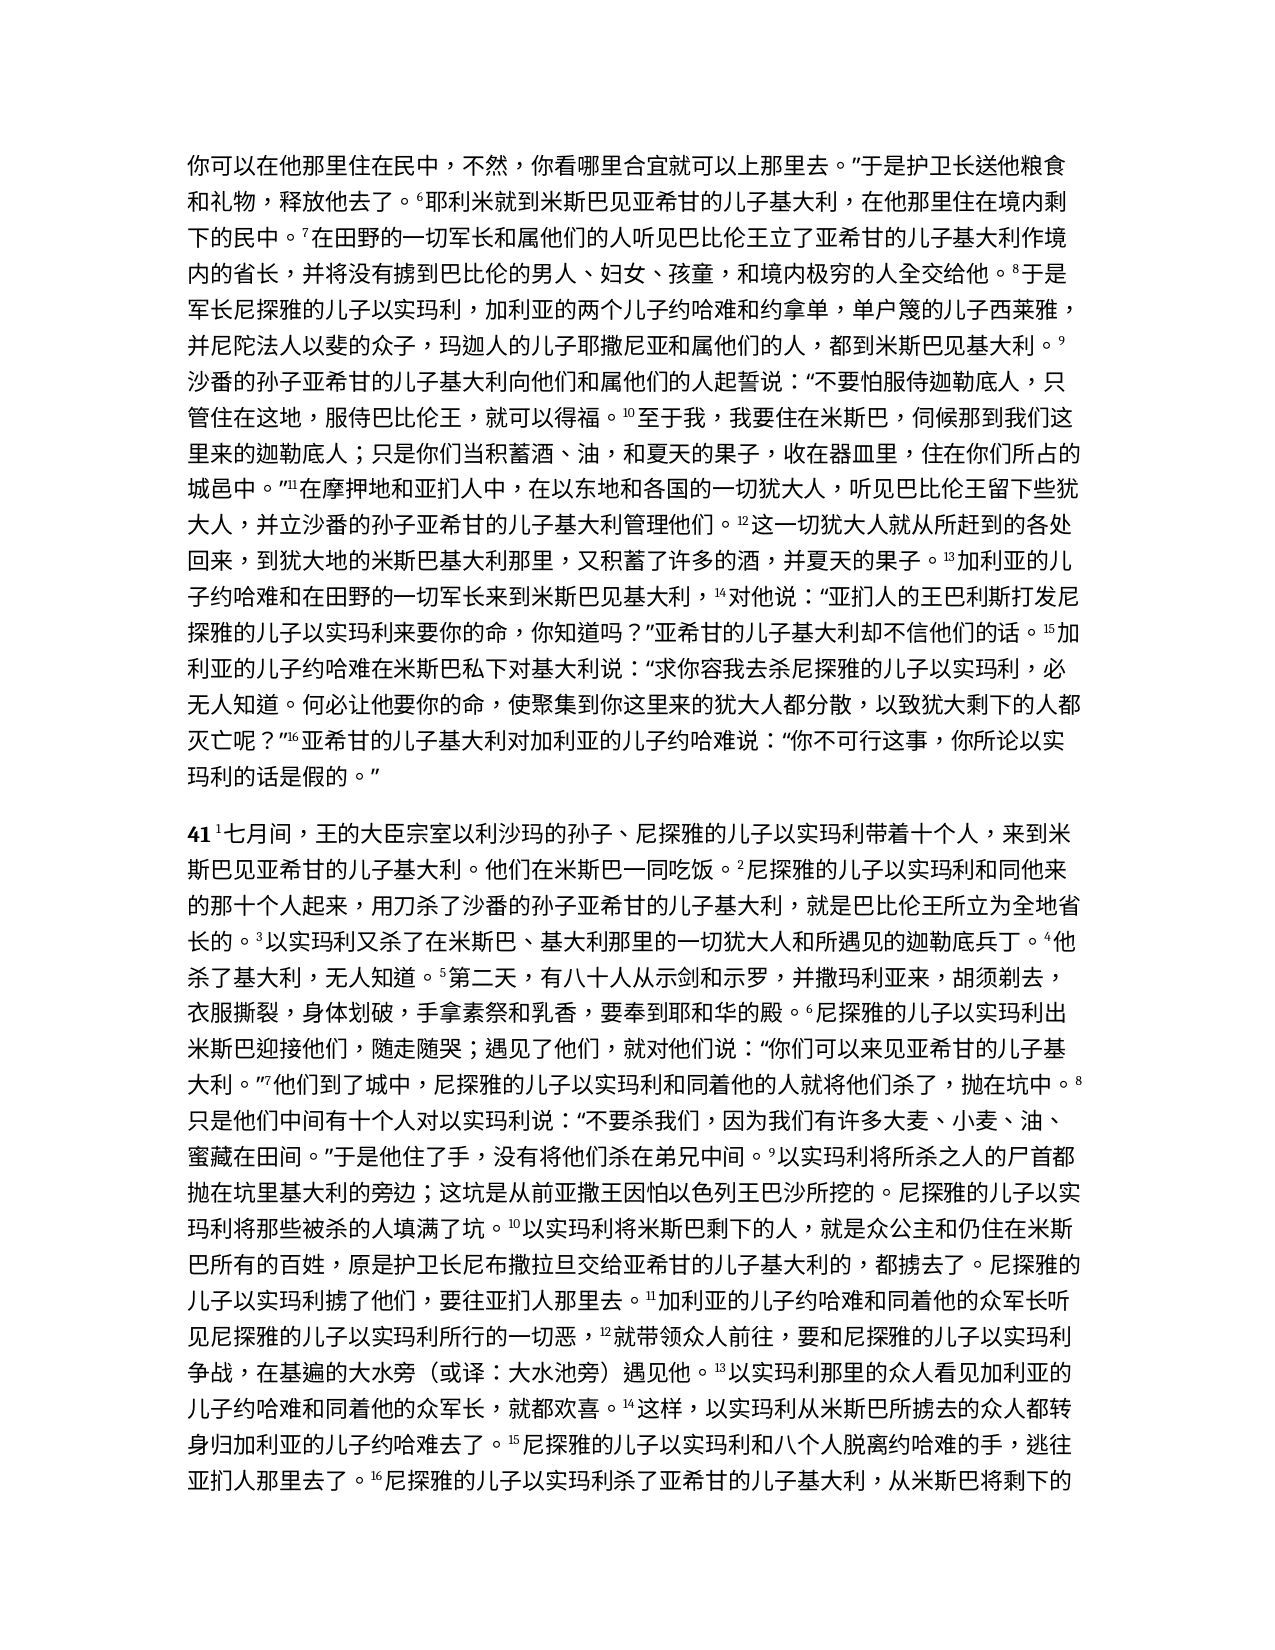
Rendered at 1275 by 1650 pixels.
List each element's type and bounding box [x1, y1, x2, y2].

text [187, 818, 1087, 1496]
text [187, 150, 1087, 792]
